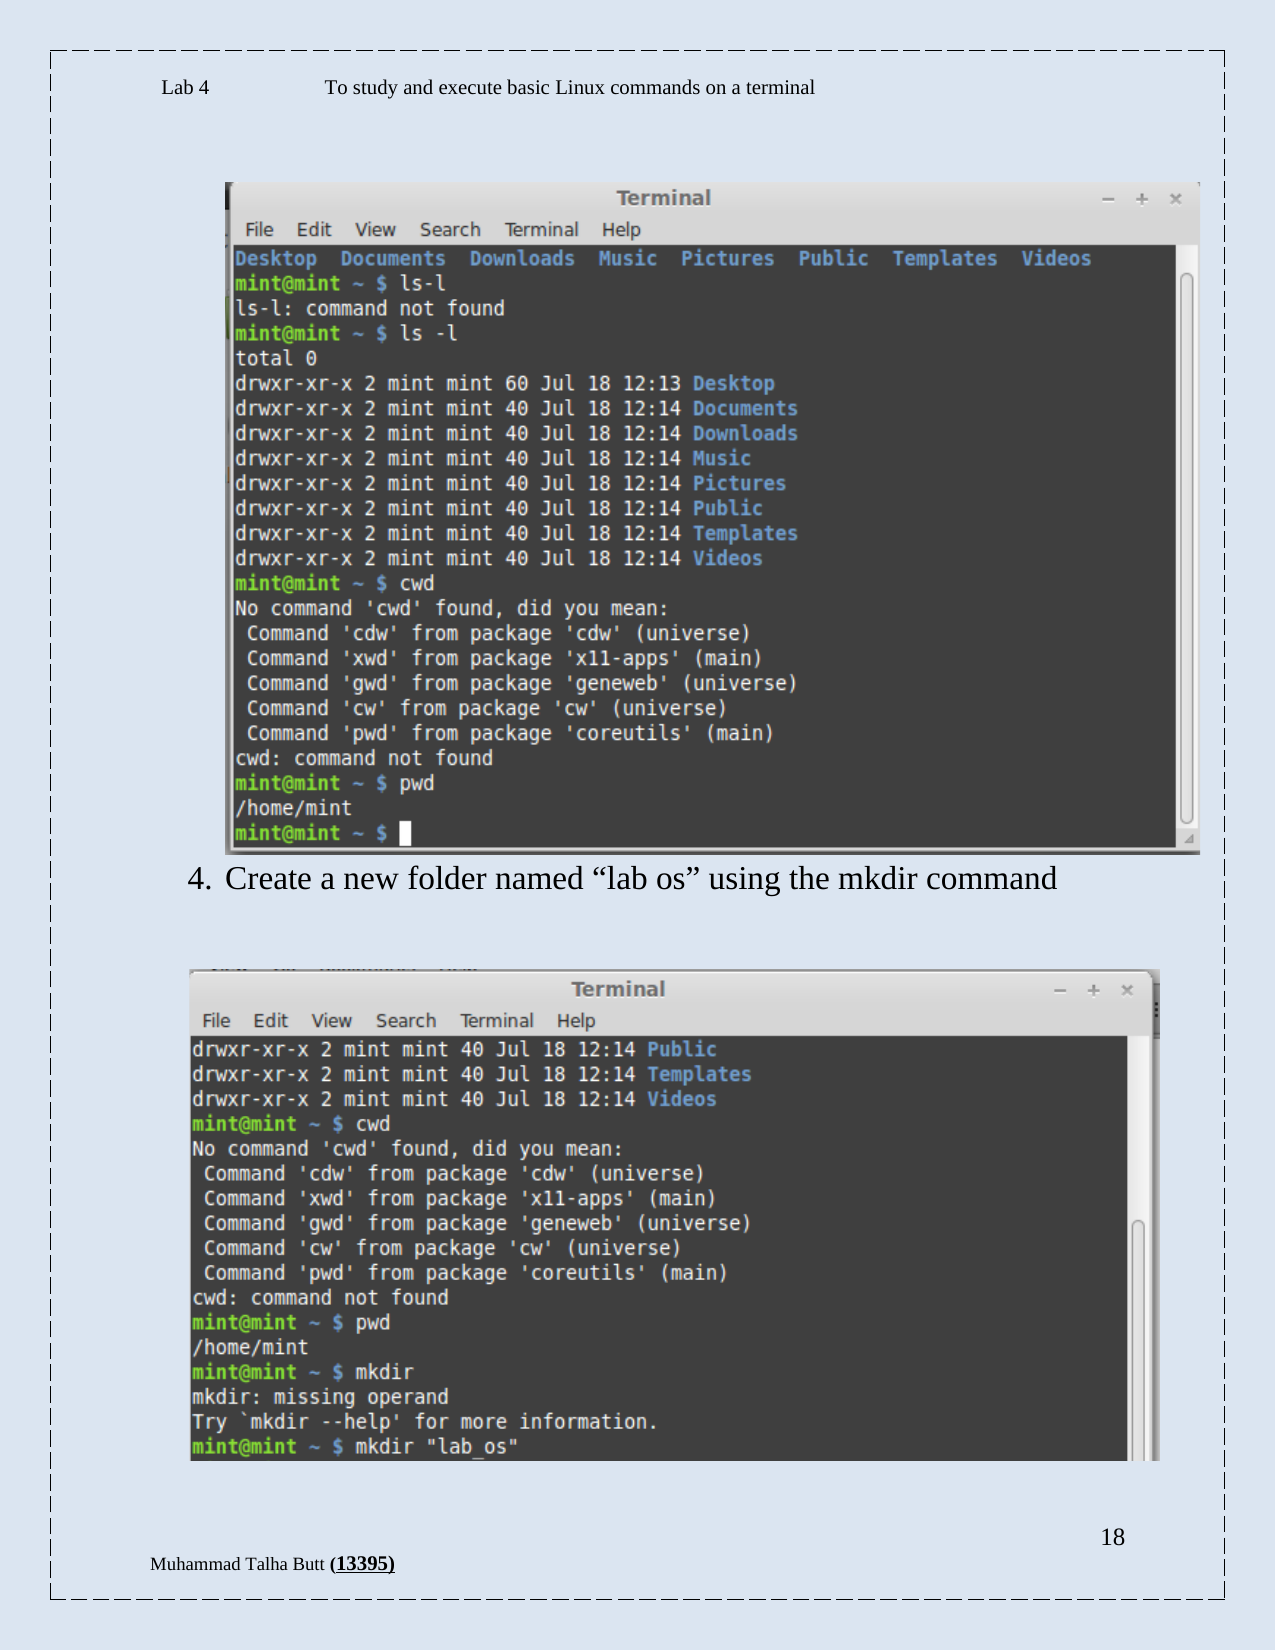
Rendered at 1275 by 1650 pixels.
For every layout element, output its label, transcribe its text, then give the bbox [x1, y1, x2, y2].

list Create a new folder named “lab os” using the mkdir command [187, 858, 1125, 897]
